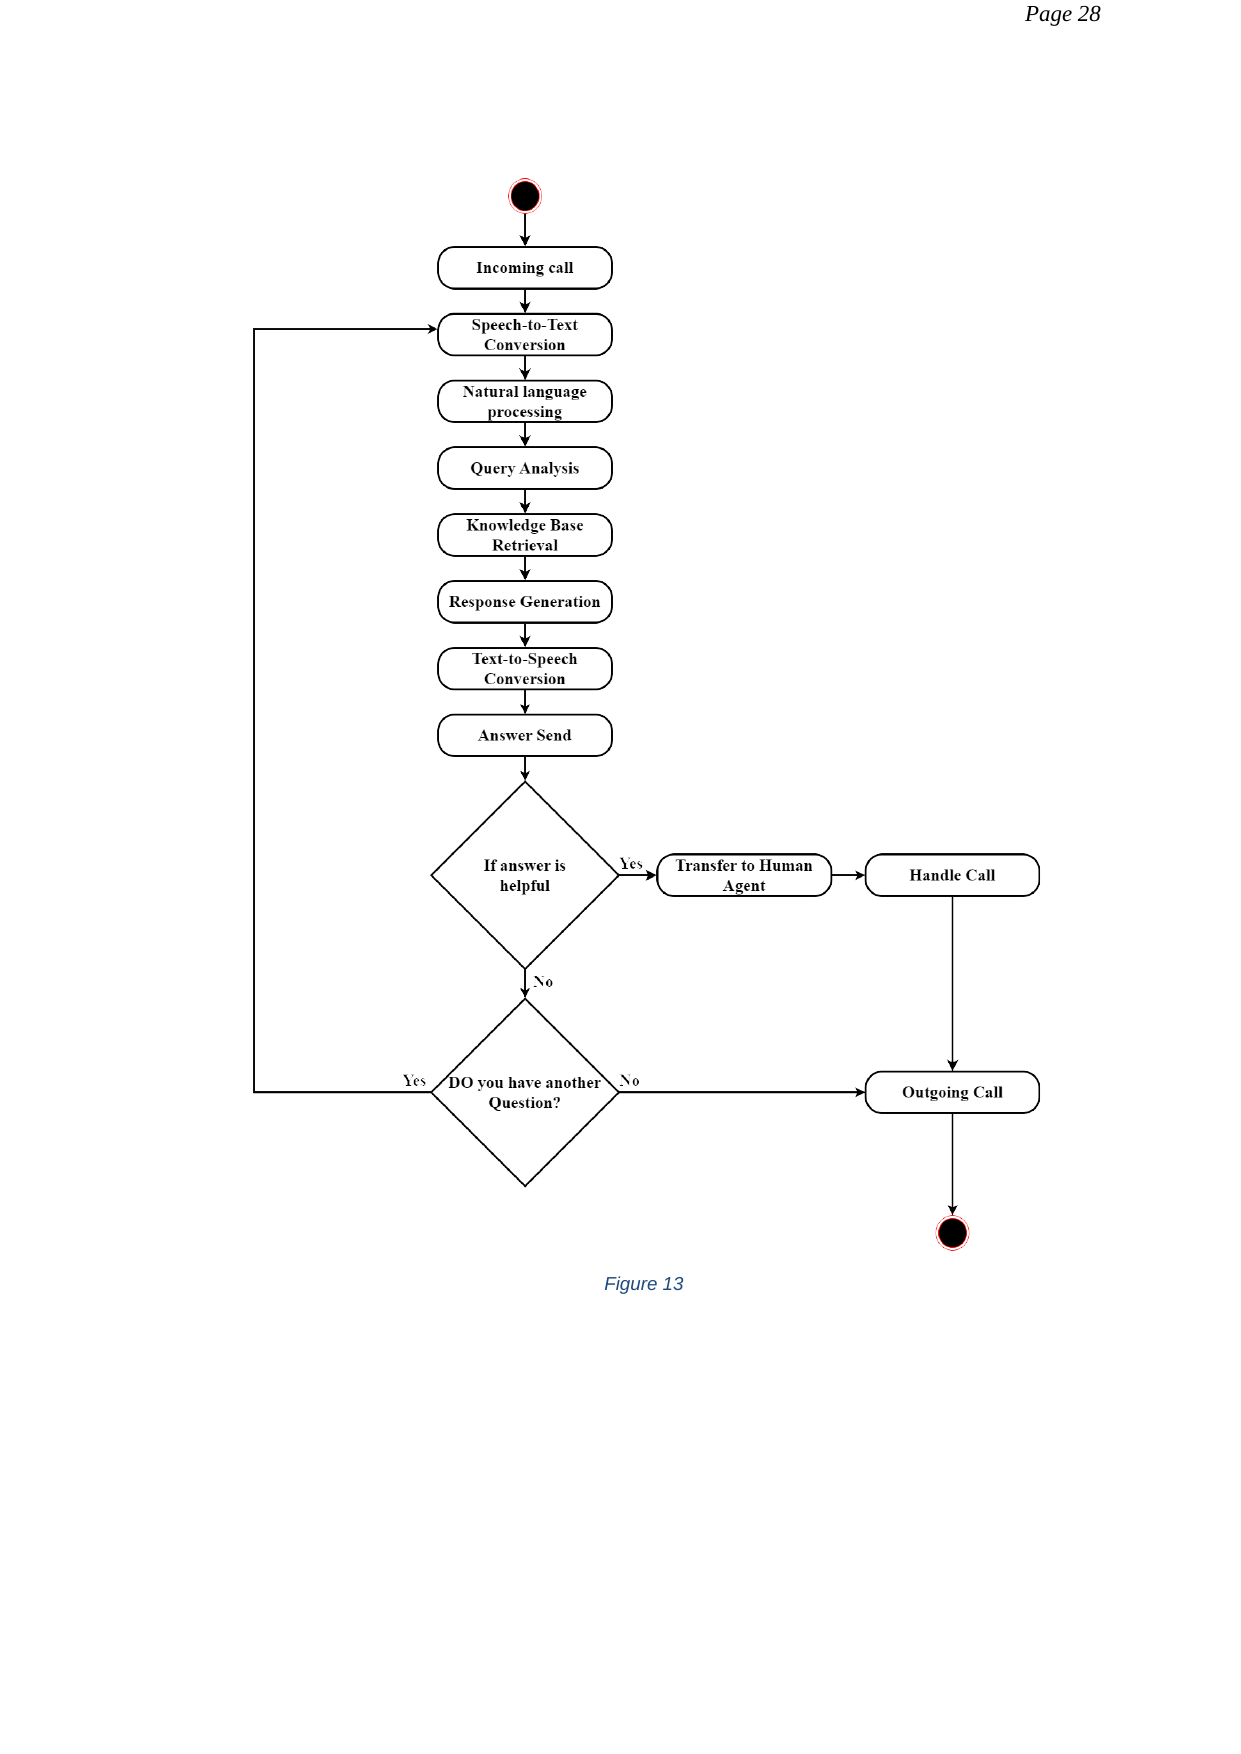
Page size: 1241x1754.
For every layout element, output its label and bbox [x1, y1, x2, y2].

picture [248, 178, 1041, 1258]
